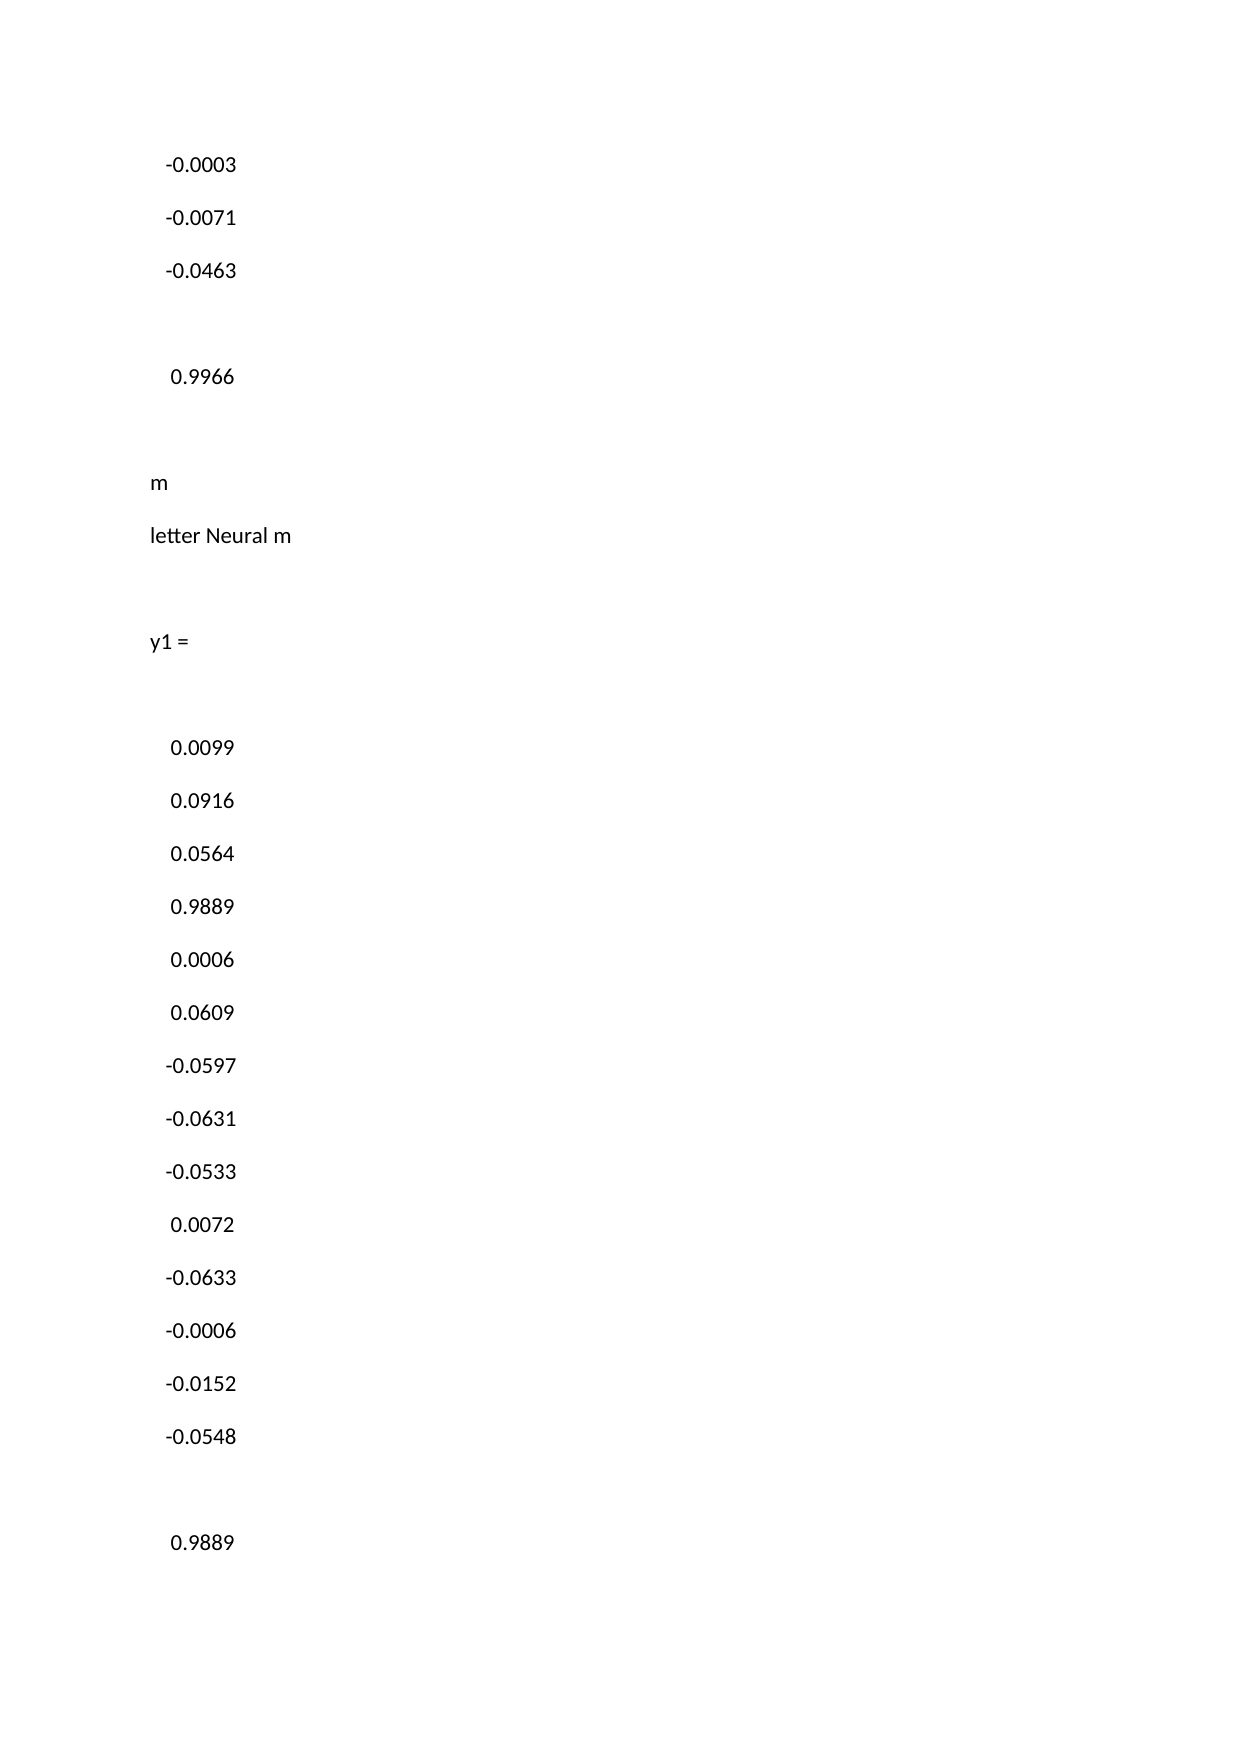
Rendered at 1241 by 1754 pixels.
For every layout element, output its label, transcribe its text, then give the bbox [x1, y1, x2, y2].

text 0.0099 [150, 733, 1090, 761]
text 0.9889 [150, 892, 1090, 920]
text 0.9966 [150, 362, 1090, 390]
text letter Neural m [150, 521, 1090, 549]
text 0.0916 [150, 786, 1090, 814]
text -0.0548 [150, 1422, 1090, 1451]
text -0.0006 [150, 1316, 1090, 1344]
text 0.9889 [150, 1528, 1090, 1557]
text -0.0633 [150, 1263, 1090, 1291]
text -0.0071 [150, 203, 1090, 231]
text 0.0564 [150, 839, 1090, 867]
text -0.0533 [150, 1157, 1090, 1185]
text -0.0463 [150, 256, 1090, 284]
text 0.0006 [150, 945, 1090, 973]
text 0.0609 [150, 998, 1090, 1026]
text 0.0072 [150, 1210, 1090, 1238]
text -0.0152 [150, 1369, 1090, 1397]
text -0.0597 [150, 1051, 1090, 1079]
text -0.0003 [150, 150, 1090, 178]
text m [150, 468, 1090, 496]
text -0.0631 [150, 1104, 1090, 1132]
text y1 = [150, 627, 1090, 655]
